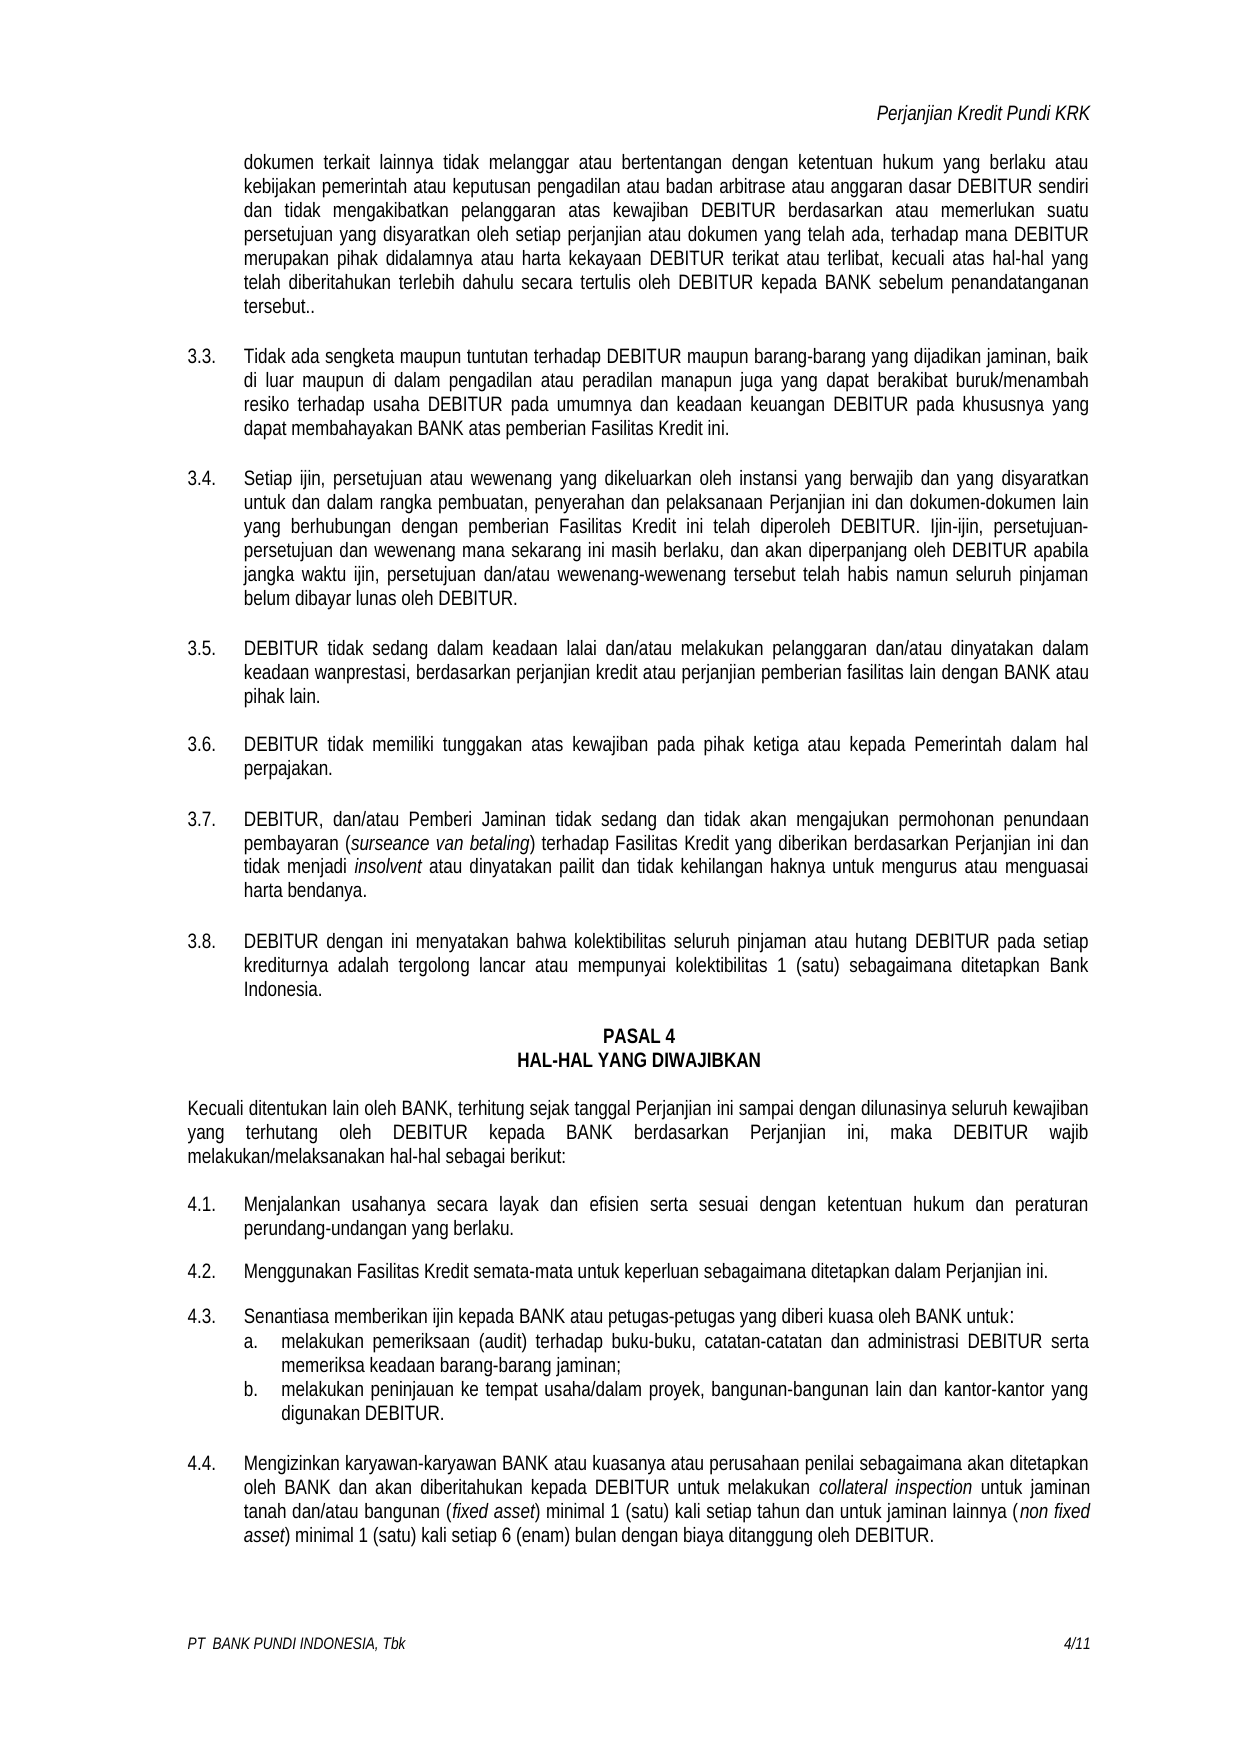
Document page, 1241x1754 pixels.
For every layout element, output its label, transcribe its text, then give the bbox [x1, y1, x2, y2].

list melakukan peninjauan ke tempat usaha/dalam proyek, bangunan-bangunan lain dan kantor-kantor yang digunakan DEBITUR. [244, 1377, 1090, 1424]
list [187, 150, 1090, 318]
list DEBITUR dengan ini menyatakan bahwa kolektibilitas seluruh pinjaman atau hutang DEBITUR pada setiap krediturnya adalah tergolong lancar atau mempunyai kolektibilitas 1 (satu) sebagaimana ditetapkan Bank Indonesia. [187, 929, 1090, 1001]
list Menjalankan usahanya secara layak dan efisien serta sesuai dengan ketentuan hukum dan peraturan perundang-undangan yang berlaku. [187, 1192, 1090, 1240]
list Mengizinkan karyawan-karyawan BANK atau kuasanya atau perusahaan penilai sebagaimana akan ditetapkan oleh BANK dan akan diberitahukan kepada DEBITUR untuk melakukan collateral inspection untuk jaminan tanah dan/atau bangunan (fixed asset) minimal 1 (satu) kali setiap tahun dan untuk jaminan lainnya (non fixed asset) minimal 1 (satu) kali setiap 6 (enam) bulan dengan biaya ditanggung oleh DEBITUR. [187, 1451, 1090, 1547]
list melakukan pemeriksaan (audit) terhadap buku-buku, catatan-catatan dan administrasi DEBITUR serta memeriksa keadaan barang-barang jaminan; [244, 1329, 1090, 1377]
text HAL-HAL YANG DIWAJIBKAN [187, 1048, 1090, 1072]
list Menggunakan Fasilitas Kredit semata-mata untuk keperluan sebagaimana ditetapkan dalam Perjanjian ini. [187, 1259, 1090, 1283]
text Kecuali ditentukan lain oleh BANK, terhitung sejak tanggal Perjanjian ini sampai dengan dilunasinya seluruh kewajiban yang terhutang oleh DEBITUR kepada BANK berdasarkan Perjanjian ini, maka DEBITUR wajib melakukan/melaksanakan hal-hal sebagai berikut: [187, 1096, 1090, 1168]
list DEBITUR tidak sedang dalam keadaan lalai dan/atau melakukan pelanggaran dan/atau dinyatakan dalam keadaan wanprestasi, berdasarkan perjanjian kredit atau perjanjian pemberian fasilitas lain dengan BANK atau pihak lain. [187, 636, 1090, 708]
list DEBITUR tidak memiliki tunggakan atas kewajiban pada pihak ketiga atau kepada Pemerintah dalam hal perpajakan. [187, 732, 1090, 780]
list DEBITUR, dan/atau Pemberi Jaminan tidak sedang dan tidak akan mengajukan permohonan penundaan pembayaran (surseance van betaling) terhadap Fasilitas Kredit yang diberikan berdasarkan Perjanjian ini dan tidak menjadi insolvent atau dinyatakan pailit dan tidak kehilangan haknya untuk mengurus atau menguasai harta bendanya. [187, 806, 1090, 902]
list Tidak ada sengketa maupun tuntutan terhadap DEBITUR maupun barang-barang yang dijadikan jaminan, baik di luar maupun di dalam pengadilan atau peradilan manapun juga yang dapat berakibat buruk/menambah resiko terhadap usaha DEBITUR pada umumnya dan keadaan keuangan DEBITUR pada khususnya yang dapat membahayakan BANK atas pemberian Fasilitas Kredit ini. [187, 344, 1090, 440]
text PASAL 4 [187, 1024, 1090, 1048]
list Setiap ijin, persetujuan atau wewenang yang dikeluarkan oleh instansi yang berwajib dan yang disyaratkan untuk dan dalam rangka pembuatan, penyerahan dan pelaksanaan Perjanjian ini dan dokumen-dokumen lain yang berhubungan dengan pemberian Fasilitas Kredit ini telah diperoleh DEBITUR. Ijin-ijin, persetujuan-persetujuan dan wewenang mana sekarang ini masih berlaku, dan akan diperpanjang oleh DEBITUR apabila jangka waktu ijin, persetujuan dan/atau wewenang-wewenang tersebut telah habis namun seluruh pinjaman belum dibayar lunas oleh DEBITUR. [187, 466, 1090, 610]
list Senantiasa memberikan ijin kepada BANK atau petugas-petugas yang diberi kuasa oleh BANK untuk: [187, 1302, 1090, 1329]
